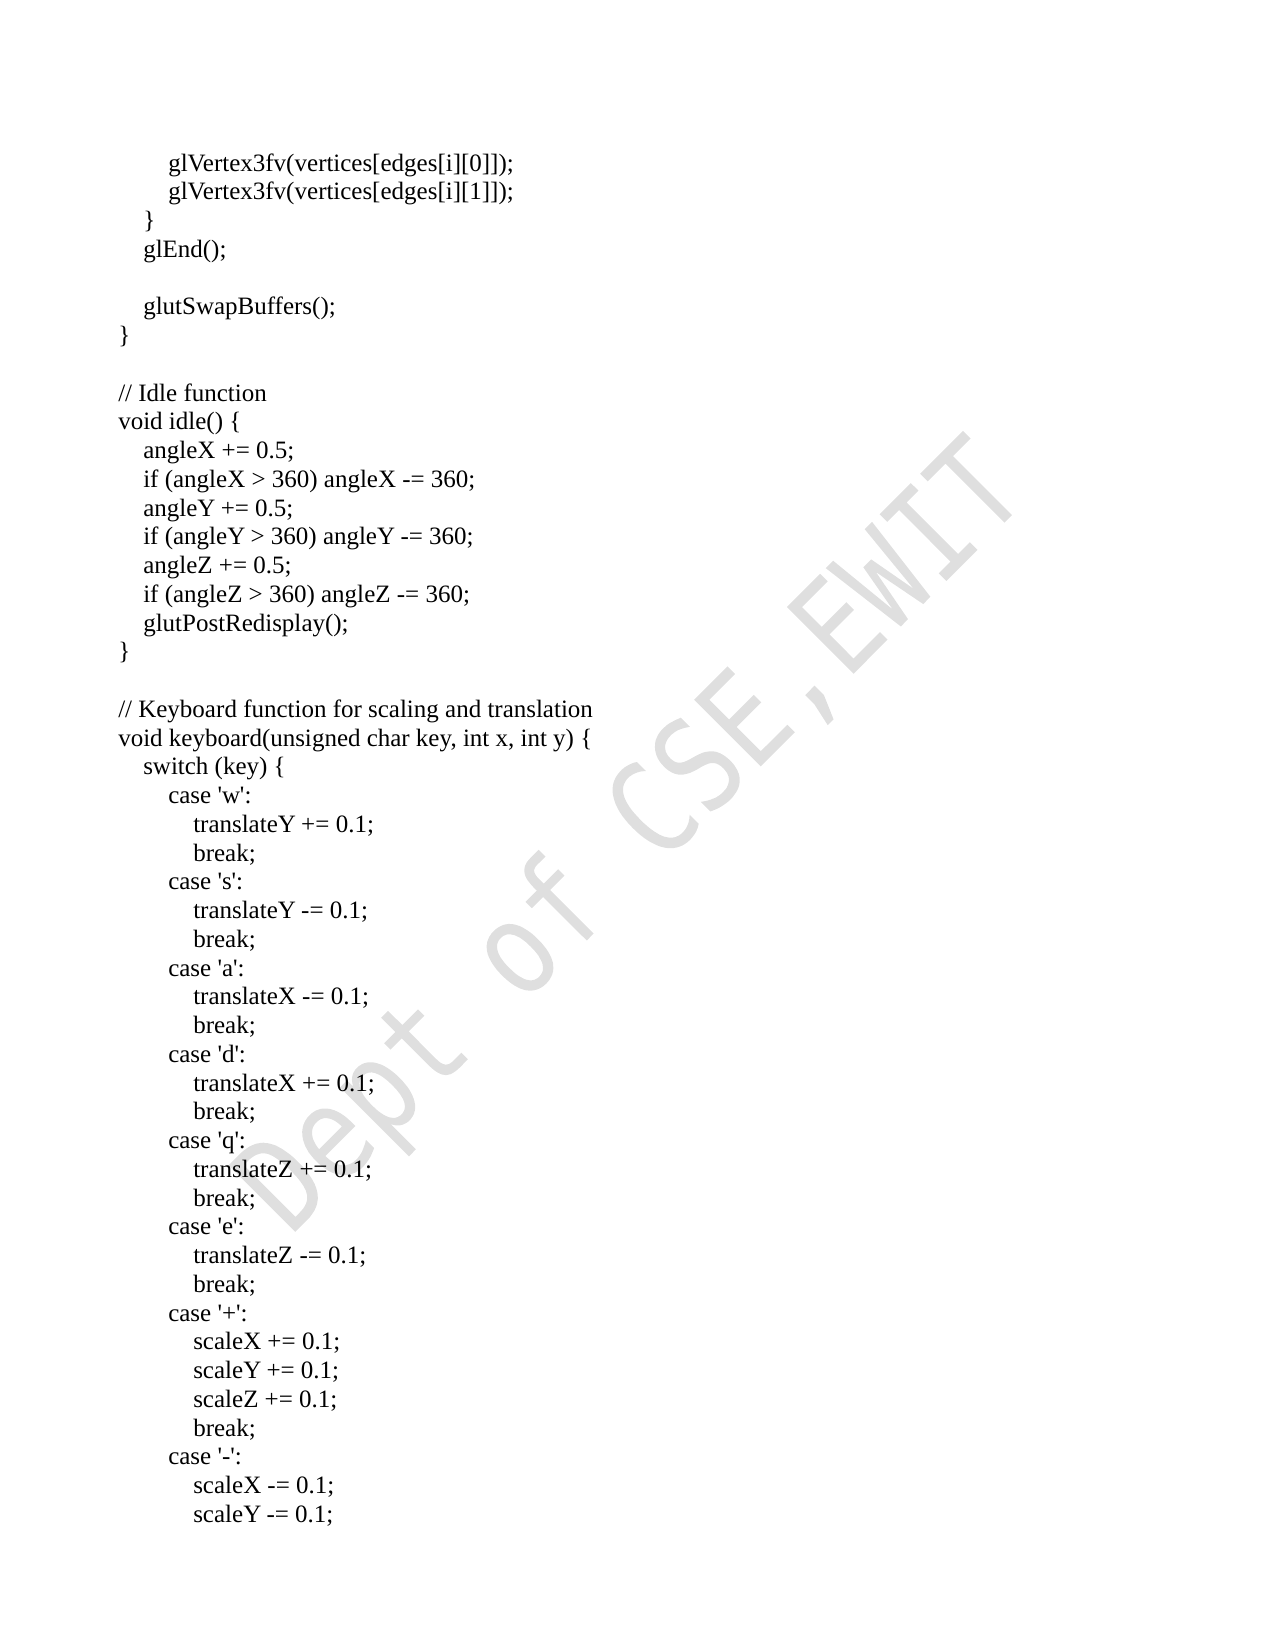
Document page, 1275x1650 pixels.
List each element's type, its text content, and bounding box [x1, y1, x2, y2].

text switch (key) { [118, 751, 1157, 780]
text scaleX += 0.1; [118, 1326, 1157, 1355]
text break; [118, 1010, 1157, 1039]
text case 's': [118, 866, 1157, 895]
text case 'e': [118, 1211, 1157, 1240]
text case 'a': [118, 953, 1157, 981]
text glutSwapBuffers(); [118, 291, 1157, 320]
text scaleZ += 0.1; [118, 1384, 1157, 1413]
text break; [118, 1413, 1157, 1441]
text void keyboard(unsigned char key, int x, int y) { [118, 723, 1157, 751]
text } [118, 320, 1157, 349]
text if (angleY > 360) angleY -= 360; [118, 521, 1157, 550]
text // Idle function [118, 378, 1157, 406]
text angleX += 0.5; [118, 435, 1157, 464]
text case 'd': [118, 1039, 1157, 1068]
text // Keyboard function for scaling and translation [118, 694, 1157, 723]
text translateY += 0.1; [118, 809, 1157, 838]
text glutPostRedisplay(); [118, 608, 1157, 636]
text } [118, 636, 1157, 665]
text glVertex3fv(vertices[edges[i][1]]); [118, 176, 1157, 205]
text angleZ += 0.5; [118, 550, 1157, 579]
text translateX += 0.1; [118, 1068, 1157, 1096]
text translateX -= 0.1; [118, 981, 1157, 1010]
text angleY += 0.5; [118, 493, 1157, 521]
text if (angleZ > 360) angleZ -= 360; [118, 579, 1157, 608]
text break; [118, 838, 1157, 866]
text glVertex3fv(vertices[edges[i][0]]); [118, 148, 1157, 176]
text break; [118, 924, 1157, 953]
text translateY -= 0.1; [118, 895, 1157, 924]
text translateZ -= 0.1; [118, 1240, 1157, 1269]
text case '+': [118, 1298, 1157, 1326]
text glEnd(); [118, 234, 1157, 263]
text } [118, 205, 1157, 234]
text scaleY += 0.1; [118, 1355, 1157, 1384]
text break; [118, 1269, 1157, 1298]
text case 'q': [118, 1125, 1157, 1154]
text case '-': [118, 1441, 1157, 1470]
text translateZ += 0.1; [118, 1154, 1157, 1183]
text void idle() { [118, 406, 1157, 435]
text scaleX -= 0.1; [118, 1470, 1157, 1499]
text case 'w': [118, 780, 1157, 809]
text scaleY -= 0.1; [118, 1499, 1157, 1528]
text if (angleX > 360) angleX -= 360; [118, 464, 1157, 493]
text break; [118, 1096, 1157, 1125]
text break; [118, 1183, 1157, 1211]
